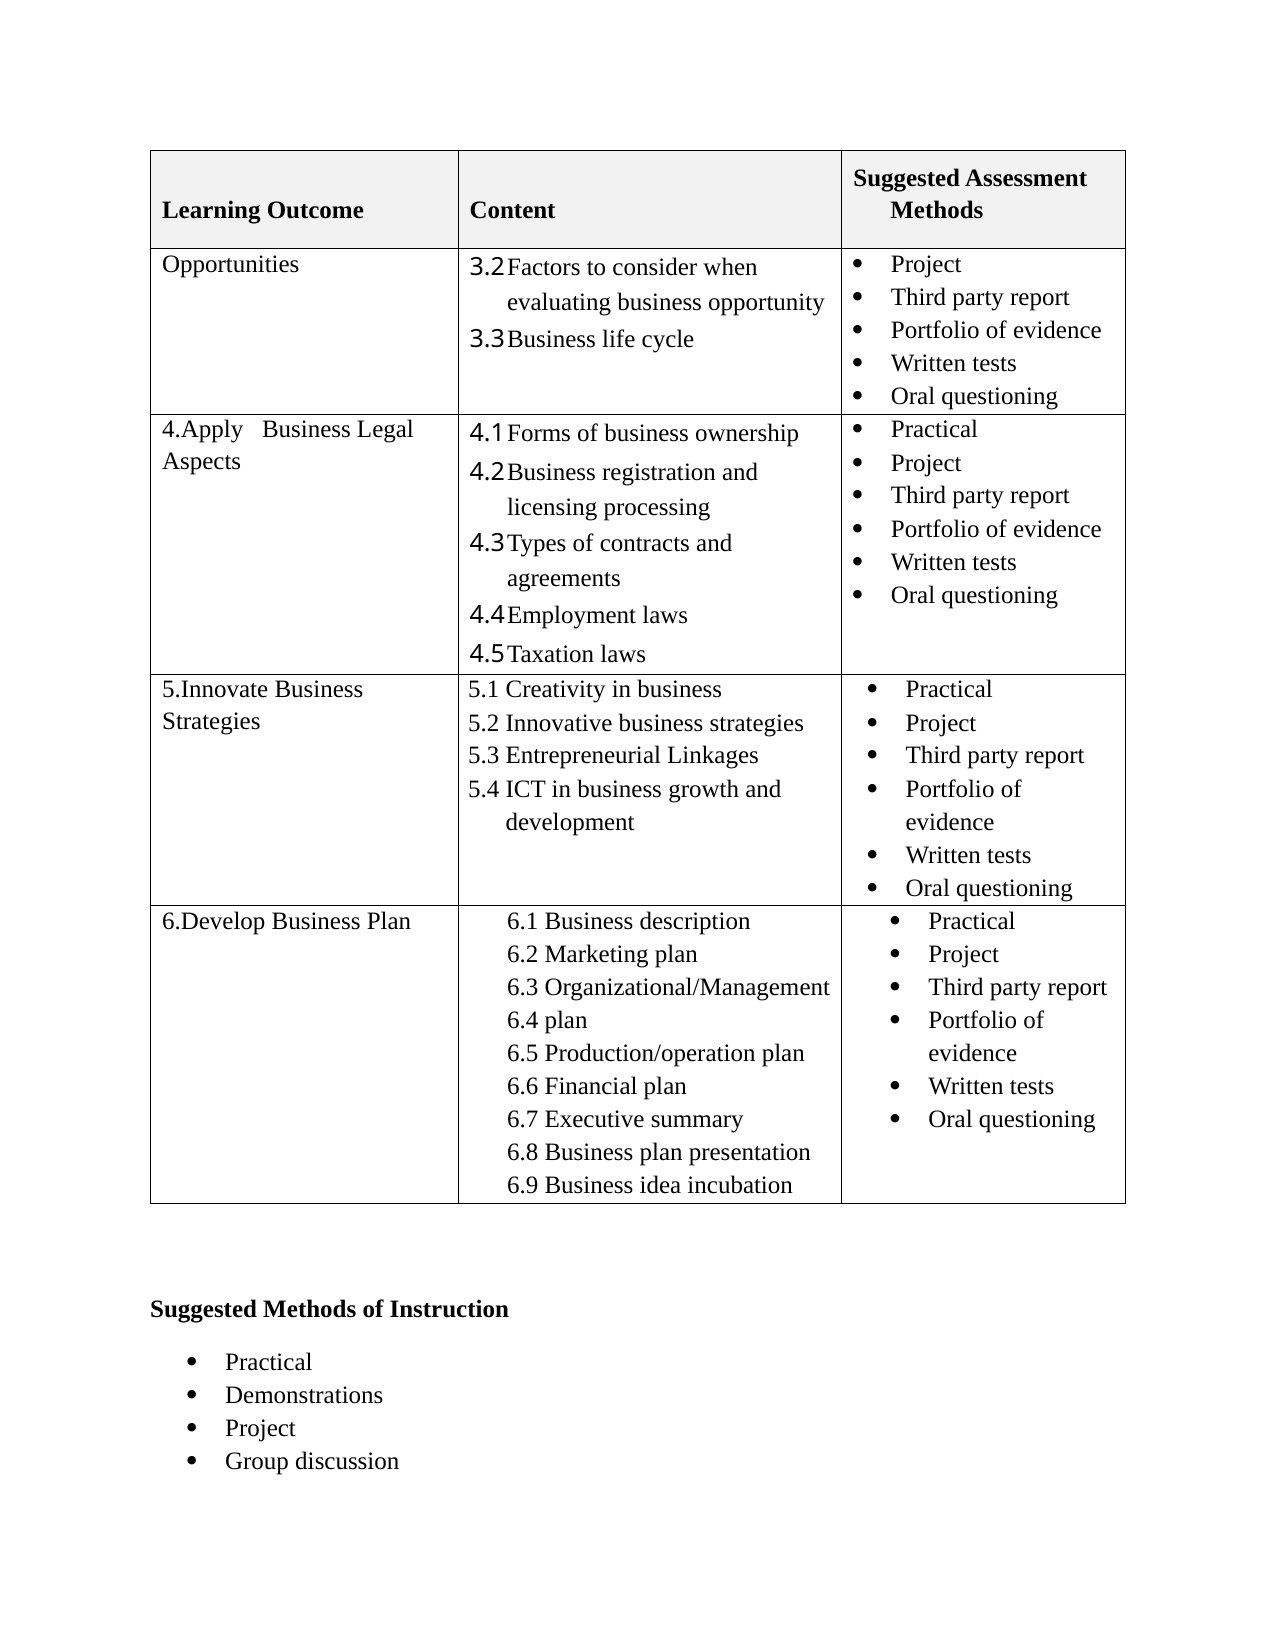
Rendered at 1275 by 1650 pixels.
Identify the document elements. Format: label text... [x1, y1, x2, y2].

table_header Suggested Assessment Methods [842, 151, 1125, 248]
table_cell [842, 249, 1125, 413]
table_header Learning Outcome [151, 151, 458, 248]
table_cell Business description Marketing plan Organizational/Management plan Production/operation plan Financial plan Executive summary Business plan presentation Business idea incubation [459, 906, 841, 1203]
table_cell Forms of business ownership Business registration and licensing processing Types of contracts and agreements Employment laws Taxation laws [459, 415, 841, 673]
list Practical [187, 1347, 1125, 1376]
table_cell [459, 249, 841, 413]
table_cell Practical Project Third party report Portfolio of evidence Written tests Oral questioning [842, 906, 1125, 1203]
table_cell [151, 249, 458, 413]
table_cell Practical Project Third party report Portfolio of evidence Written tests Oral questioning [842, 675, 1125, 905]
table_cell 5.Innovate Business Strategies [151, 675, 458, 905]
list Group discussion [187, 1446, 1125, 1475]
list Project [187, 1413, 1125, 1442]
table_header Content [459, 151, 841, 248]
list Demonstrations [187, 1380, 1125, 1409]
table_cell Practical Project Third party report Portfolio of evidence Written tests Oral questioning [842, 415, 1125, 673]
text Suggested Methods of Instruction [150, 1294, 1125, 1323]
table_cell 6.Develop Business Plan [151, 906, 458, 1203]
table_cell Creativity in business Innovative business strategies Entrepreneurial Linkages ICT in business growth and development [459, 675, 841, 905]
table_cell 4.Apply Business Legal Aspects [151, 415, 458, 673]
